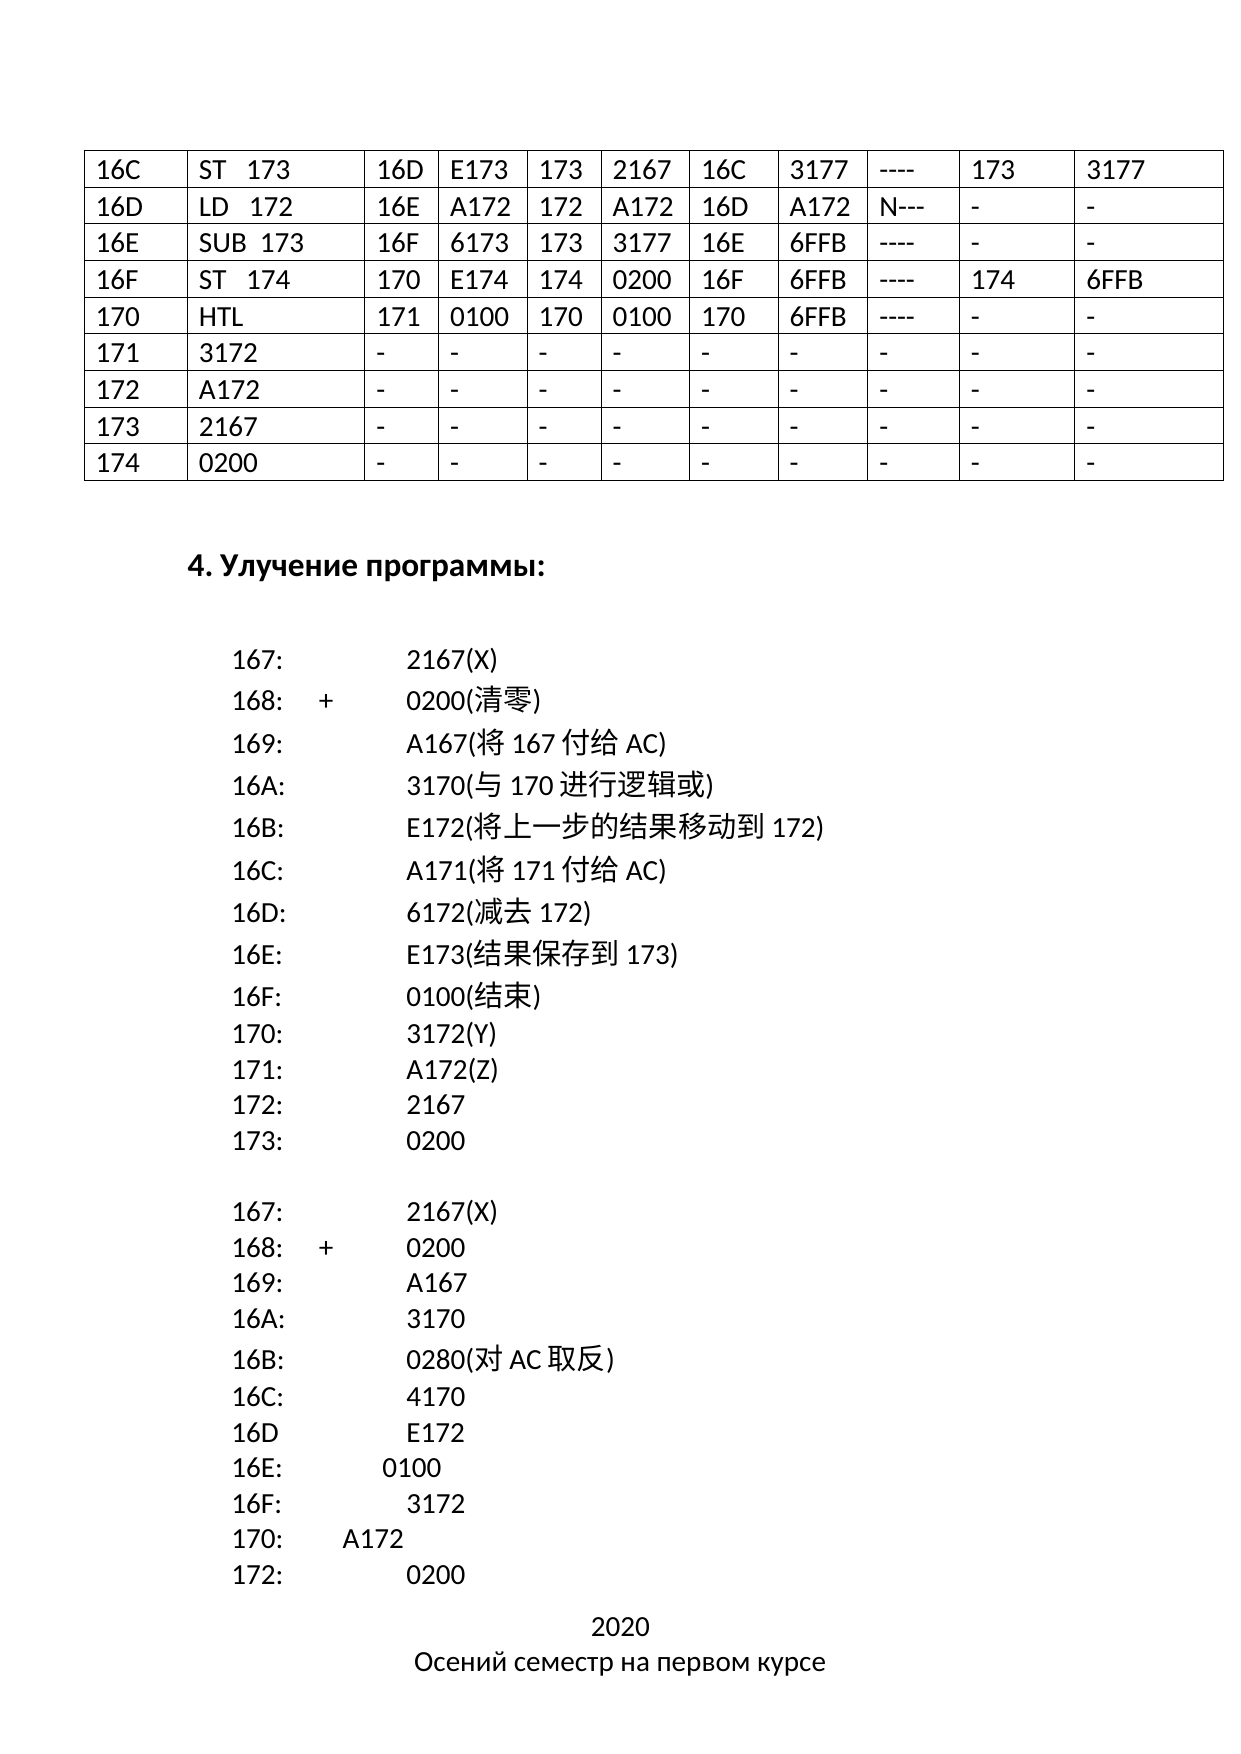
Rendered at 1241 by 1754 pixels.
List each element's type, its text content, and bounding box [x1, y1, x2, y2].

list 16B: 0280(对AC取反) [231, 1336, 1053, 1378]
table_cell 16E [690, 224, 778, 260]
list 16A: 3170(与170进行逻辑或) [231, 761, 1053, 804]
table_cell - [1075, 334, 1223, 370]
list 16F: 3172 [231, 1485, 1053, 1521]
table_cell - [690, 334, 778, 370]
list 168: + 0200(清零) [231, 677, 1053, 719]
list 16B: E172(将上一步的结果移动到172) [231, 804, 1053, 846]
table_cell 2167 [602, 151, 689, 187]
table_cell - [868, 334, 959, 370]
list 170: A172 [231, 1521, 1053, 1556]
list 16D: 6172(减去172) [231, 888, 1053, 931]
table_cell - [960, 444, 1074, 480]
table_cell 16C [690, 151, 778, 187]
list 170: 3172(Y) [231, 1015, 1053, 1051]
table_cell - [960, 188, 1074, 223]
table_cell - [528, 334, 601, 370]
table_cell 0200 [602, 261, 689, 297]
table_cell 16F [690, 261, 778, 297]
table_cell - [868, 371, 959, 407]
list 173: 0200 [231, 1122, 1053, 1158]
table_cell 6173 [439, 224, 527, 260]
table_cell 6FFB [779, 298, 867, 333]
table_cell 16C [85, 151, 187, 187]
table_cell - [528, 371, 601, 407]
table_cell 6FFB [779, 261, 867, 297]
table_cell ST 173 [188, 151, 364, 187]
table_cell 3172 [188, 334, 364, 370]
table_cell - [439, 371, 527, 407]
table_cell 174 [528, 261, 601, 297]
table_cell - [960, 298, 1074, 333]
table_cell - [602, 408, 689, 443]
table_cell 2167 [188, 408, 364, 443]
list 172: 2167 [231, 1086, 1053, 1122]
table_cell 172 [528, 188, 601, 223]
table_cell - [690, 444, 778, 480]
table_cell - [439, 334, 527, 370]
table_cell 173 [85, 408, 187, 443]
table_cell ---- [868, 224, 959, 260]
table_cell - [1075, 298, 1223, 333]
table_cell - [528, 444, 601, 480]
list 16E: 0100 [231, 1449, 1053, 1485]
table_cell - [1075, 371, 1223, 407]
table_cell 6FFB [779, 224, 867, 260]
table_cell - [365, 371, 438, 407]
table_cell 171 [365, 298, 438, 333]
table_cell - [960, 334, 1074, 370]
table_cell 170 [85, 298, 187, 333]
table_cell ---- [868, 298, 959, 333]
table_cell - [365, 408, 438, 443]
table_cell 16D [85, 188, 187, 223]
table_cell 173 [528, 151, 601, 187]
table_cell ST 174 [188, 261, 364, 297]
table_cell 6FFB [1075, 261, 1223, 297]
table_cell 3177 [779, 151, 867, 187]
table_cell A172 [439, 188, 527, 223]
table_cell - [690, 408, 778, 443]
list 167: 2167(X) [231, 1193, 1053, 1229]
table_cell - [1075, 188, 1223, 223]
list 16A: 3170 [231, 1300, 1053, 1336]
list 16C: 4170 [231, 1378, 1053, 1414]
list 169: A167 [231, 1264, 1053, 1300]
table_cell 173 [528, 224, 601, 260]
table_cell 16F [365, 224, 438, 260]
table_cell LD 172 [188, 188, 364, 223]
table_cell 174 [960, 261, 1074, 297]
table_cell 170 [690, 298, 778, 333]
table_cell E173 [439, 151, 527, 187]
list 16F: 0100(结束) [231, 973, 1053, 1015]
table_cell HTL [188, 298, 364, 333]
table_cell - [365, 334, 438, 370]
table_cell 0100 [602, 298, 689, 333]
table_cell 173 [960, 151, 1074, 187]
list 16C: A171(将171付给AC) [231, 846, 1053, 888]
table_cell 16F [85, 261, 187, 297]
table_cell - [779, 408, 867, 443]
subtitle Улучение программы: [187, 544, 1053, 584]
table_cell - [779, 334, 867, 370]
list 172: 0200 [231, 1556, 1053, 1592]
table_cell 3177 [1075, 151, 1223, 187]
table_cell ---- [868, 261, 959, 297]
table_cell SUB 173 [188, 224, 364, 260]
list 171: A172(Z) [231, 1051, 1053, 1086]
table_cell 171 [85, 334, 187, 370]
table_cell - [602, 371, 689, 407]
table_cell - [439, 444, 527, 480]
table_cell - [960, 371, 1074, 407]
table_cell - [528, 408, 601, 443]
table_cell - [602, 444, 689, 480]
table_cell - [1075, 408, 1223, 443]
table_cell 0100 [439, 298, 527, 333]
list 16E: E173(结果保存到173) [231, 931, 1053, 973]
table_cell N--- [868, 188, 959, 223]
list 16D E172 [231, 1414, 1053, 1449]
list 167: 2167(X) [231, 641, 1053, 677]
table_cell 170 [528, 298, 601, 333]
table_cell 16E [85, 224, 187, 260]
table_cell - [365, 444, 438, 480]
table_cell 3177 [602, 224, 689, 260]
table_cell - [960, 224, 1074, 260]
table_cell A172 [188, 371, 364, 407]
table_cell - [690, 371, 778, 407]
table_cell E174 [439, 261, 527, 297]
table_cell - [868, 408, 959, 443]
table_cell - [868, 444, 959, 480]
table_cell - [1075, 444, 1223, 480]
table_cell - [960, 408, 1074, 443]
table_cell - [439, 408, 527, 443]
table_cell - [1075, 224, 1223, 260]
table_cell - [602, 334, 689, 370]
list 169: A167(将167付给AC) [231, 719, 1053, 761]
table_cell - [779, 371, 867, 407]
table_cell ---- [868, 151, 959, 187]
table_cell - [779, 444, 867, 480]
table_cell 16D [365, 151, 438, 187]
table_cell 16D [690, 188, 778, 223]
table_cell 174 [85, 444, 187, 480]
table_cell A172 [602, 188, 689, 223]
table_cell 0200 [188, 444, 364, 480]
list 168: + 0200 [231, 1229, 1053, 1264]
table_cell 172 [85, 371, 187, 407]
table_cell 16E [365, 188, 438, 223]
table_cell A172 [779, 188, 867, 223]
table_cell 170 [365, 261, 438, 297]
